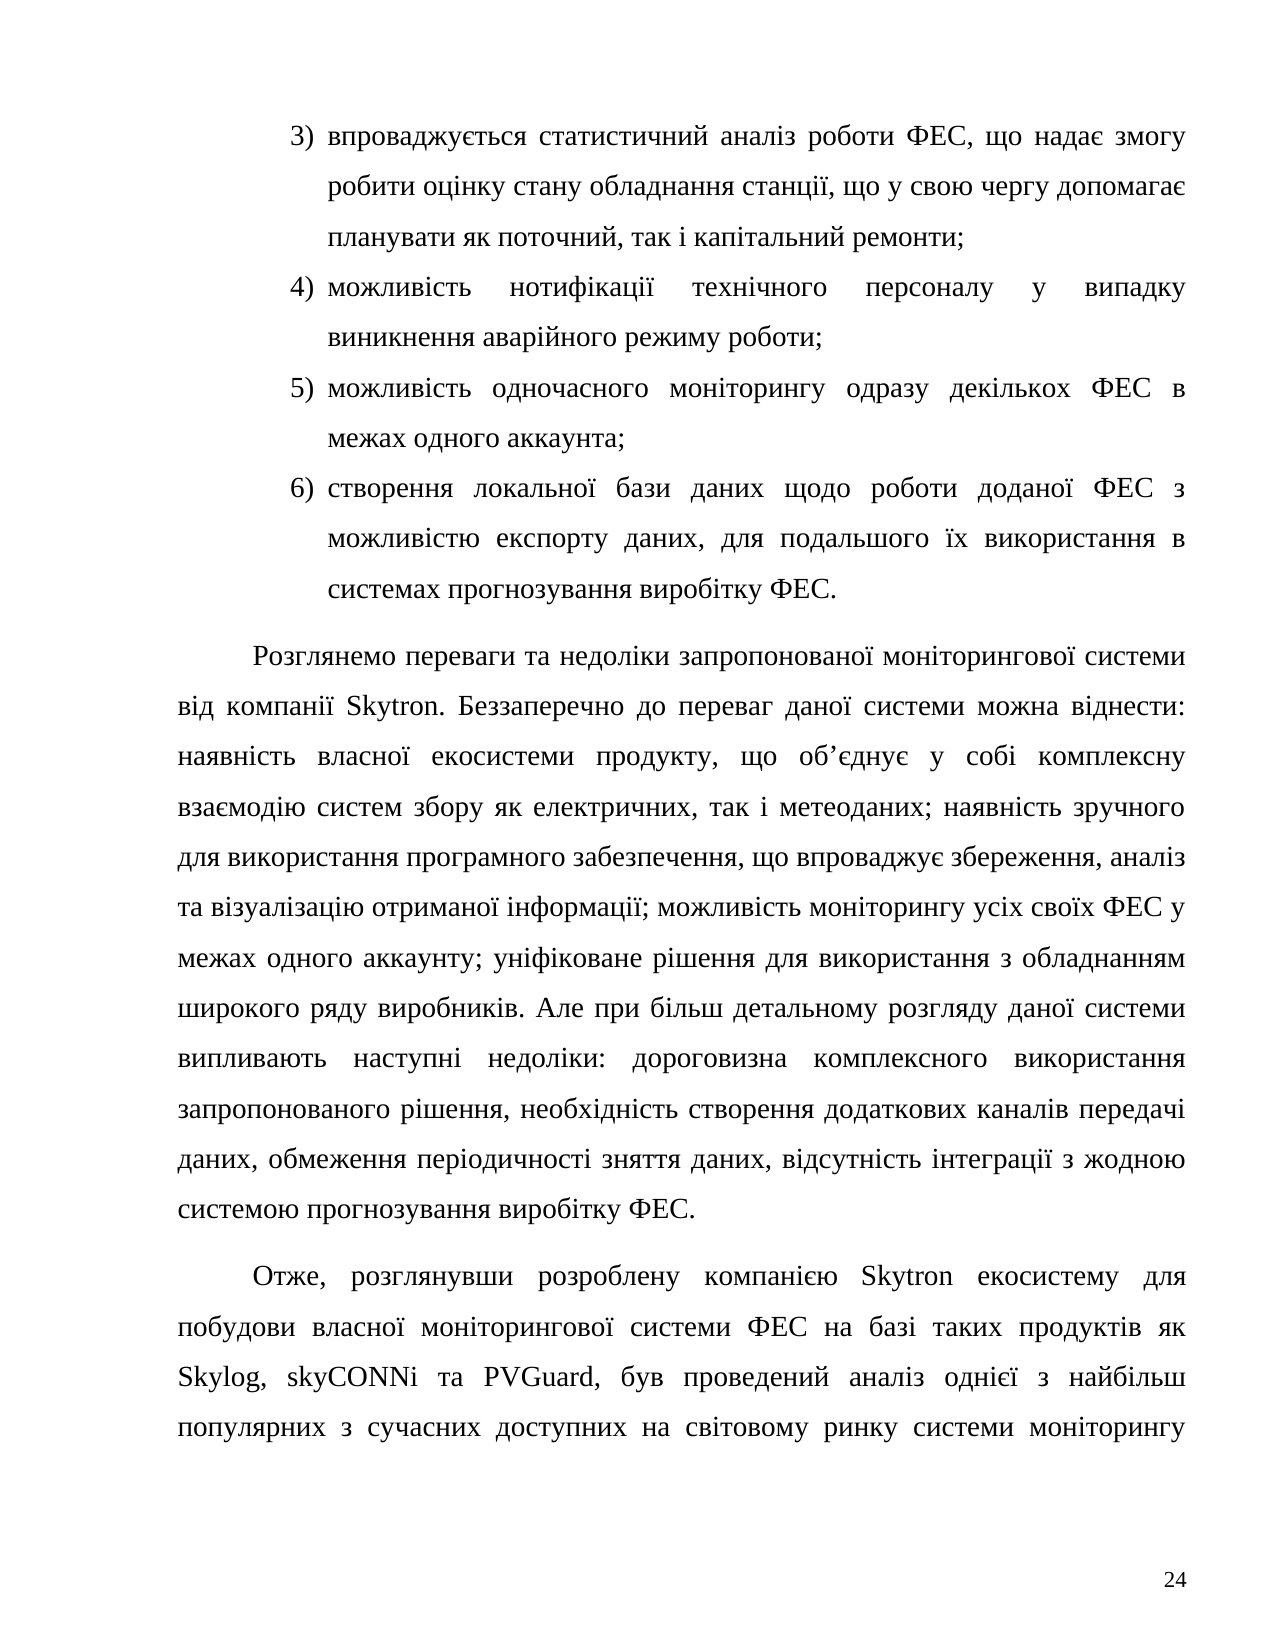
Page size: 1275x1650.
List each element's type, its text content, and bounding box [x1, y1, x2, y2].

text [177, 1258, 1186, 1443]
list впроваджується статистичний аналіз роботи ФЕС, що надає змогу робити оцінку стану обладнання станції, що у свою чергу допомагає планувати як поточний, так і капітальний ремонти; [290, 118, 1186, 252]
list можливість одночасного моніторингу одразу декількох ФЕС в межах одного аккаунта; [290, 370, 1186, 453]
list можливість нотифікації технічного персоналу у випадку виникнення аварійного режиму роботи; [290, 269, 1186, 353]
list створення локальної бази даних щодо роботи доданої ФЕС з можливістю експорту даних, для подальшого їх використання в системах прогнозування виробітку ФЕС. [290, 470, 1186, 604]
text Розглянемо переваги та недоліки запропонованої моніторингової системи від компанії Skytron. Беззаперечно до переваг даної системи можна віднести: наявність власної екосистеми продукту, що об’єднує у собі комплексну взаємодію систем збору як електричних, так і метеоданих; наявність зручного для використання програмного забезпечення, що впроваджує збереження, аналіз та візуалізацію отриманої інформації; можливість моніторингу усіх своїх ФЕС у межах одного аккаунту; уніфіковане рішення для використання з обладнанням широкого ряду виробників. Але при більш детальному розгляду даної системи випливають наступні недоліки: дороговизна комплексного використання запропонованого рішення, необхідність створення додаткових каналів передачі даних, обмеження періодичності зняття даних, відсутність інтеграції з жодною системою прогнозування виробітку ФЕС. [177, 638, 1186, 1225]
